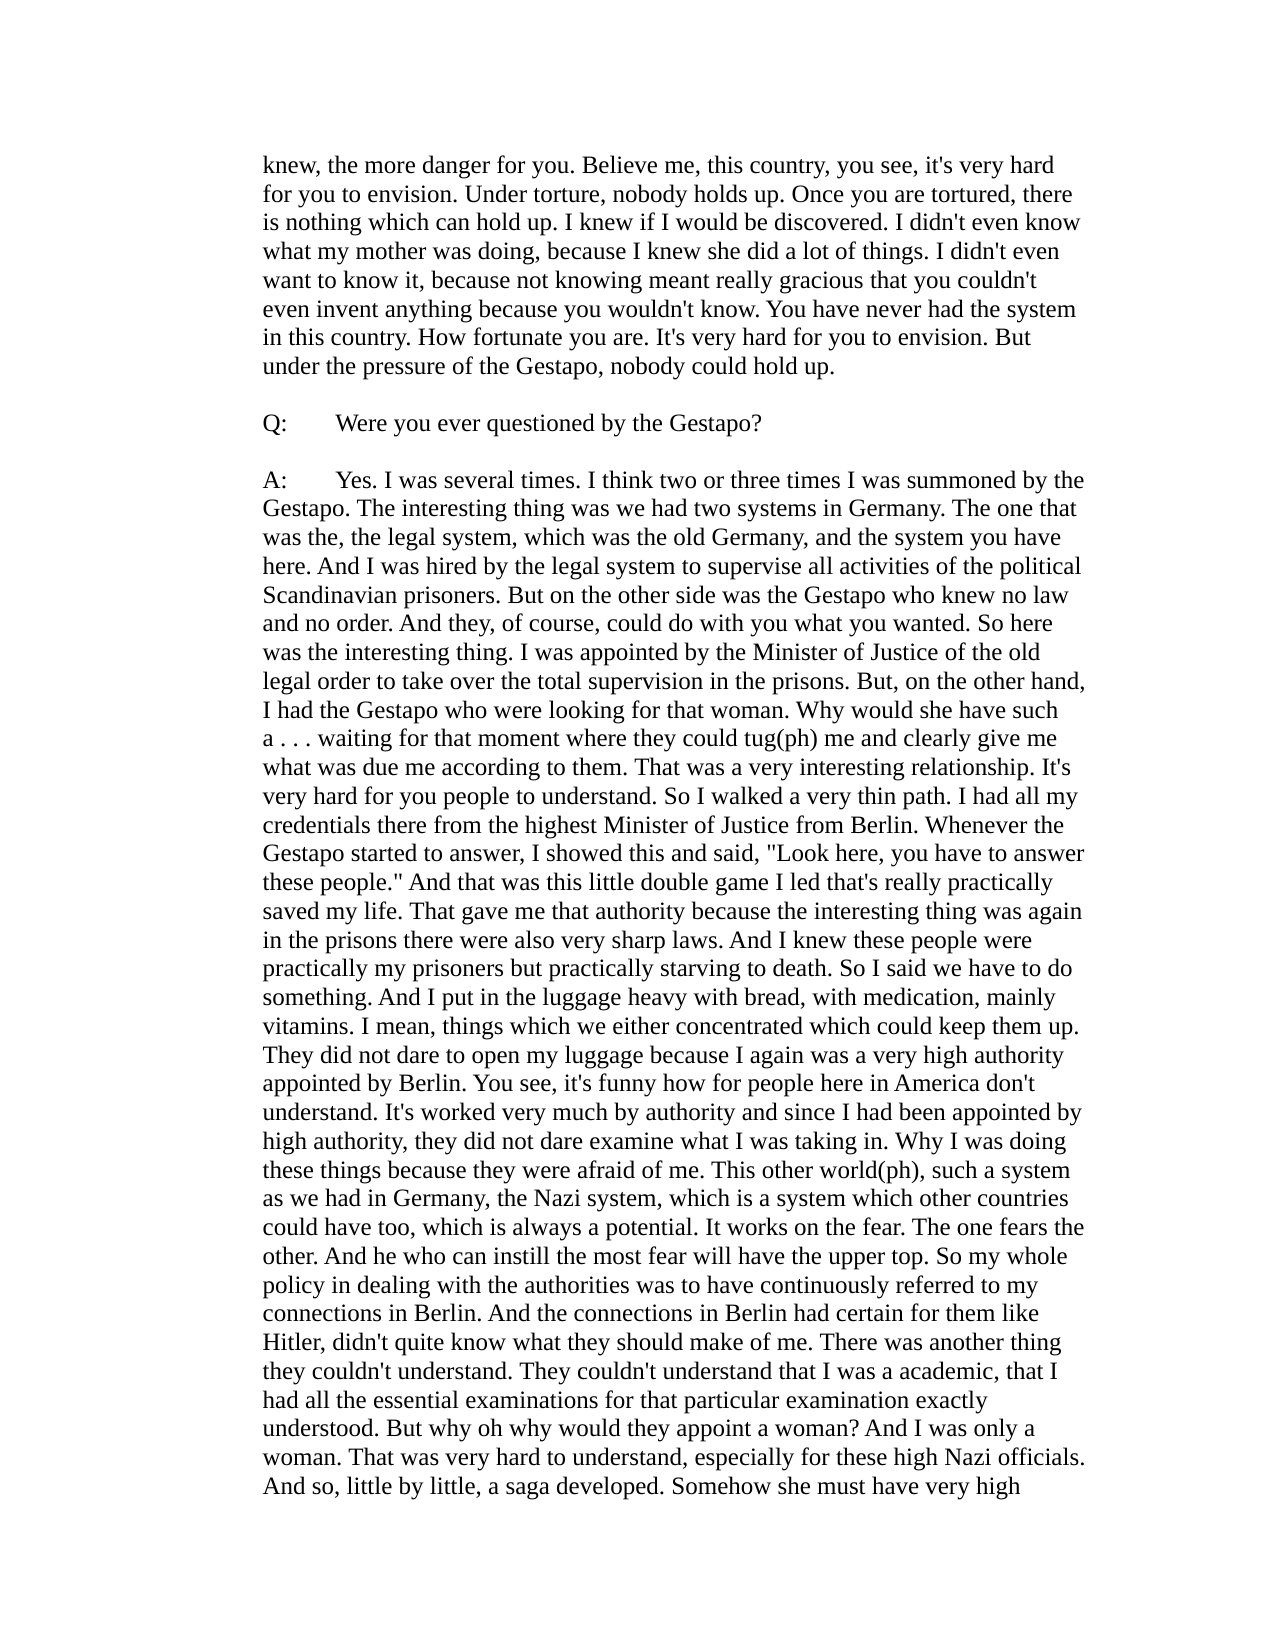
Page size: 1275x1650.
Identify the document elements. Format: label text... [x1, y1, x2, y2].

text A: Under torture, you can get everything out, everything out. I learned that from experience. There is nothing so the main thing was silence, and doing what you felt yourself was necessary, but not involving anybody else because I felt really what I did myself I had to respond. I would have to be punished myself. But to involve anybody else was extremely dangerous. And also the more other people knew, the more danger for you. Believe me, this country, you see, it's very hard for you to envision. Under torture, nobody holds up. Once you are tortured, there is nothing which can hold up. I knew if I would be discovered. I didn't even know what my mother was doing, because I knew she did a lot of things. I didn't even want to know it, because not knowing meant really gracious that you couldn't even invent anything because you wouldn't know. You have never had the system in this country. How fortunate you are. It's very hard for you to envision. But under the pressure of the Gestapo, nobody could hold up. [262, 236, 1087, 610]
text Q: Were you ever questioned by the Gestapo? [262, 639, 1087, 667]
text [262, 696, 1087, 1472]
text Q: So you had . . . clearly, you would not be able to be intimate with anybody about what you . . . [262, 150, 1087, 207]
